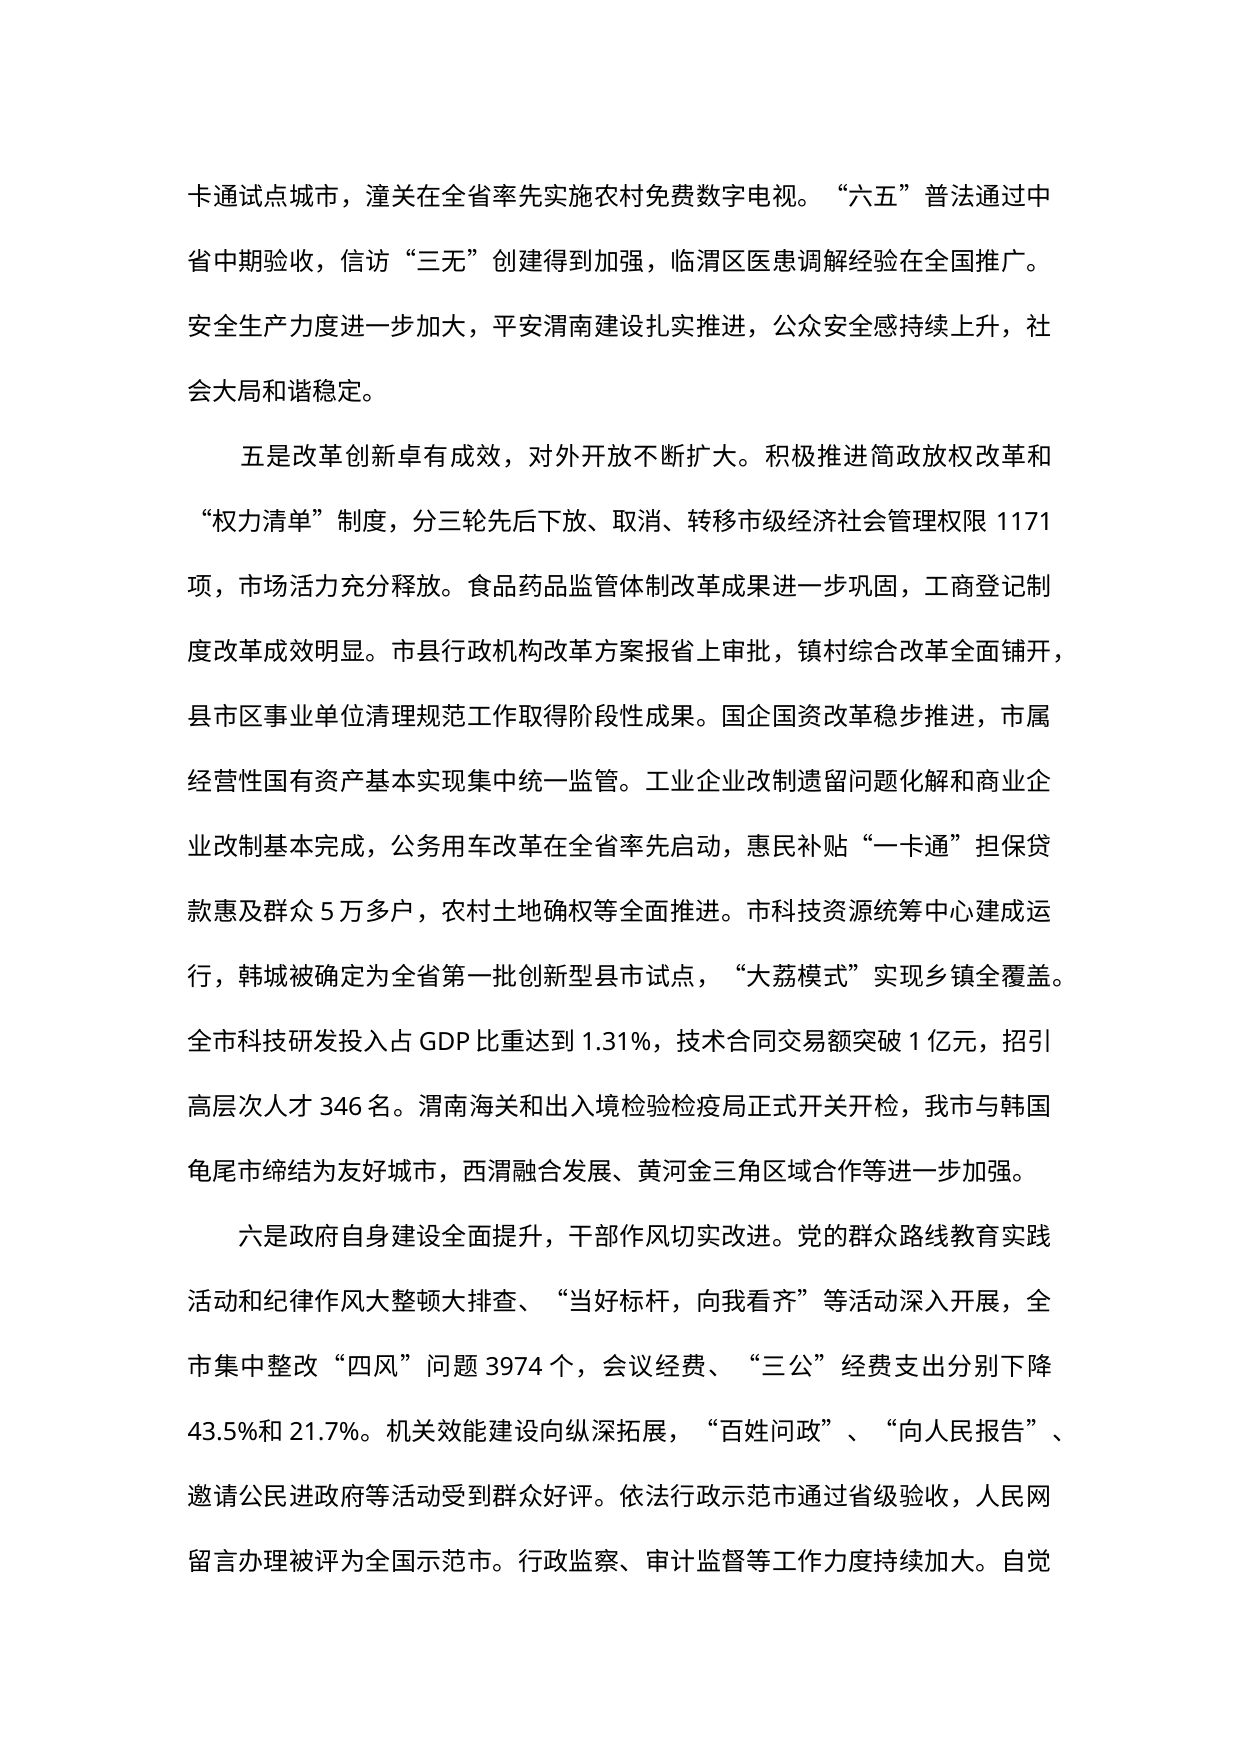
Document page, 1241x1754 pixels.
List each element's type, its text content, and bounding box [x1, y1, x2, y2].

text 五是改革创新卓有成效，对外开放不断扩大。积极推进简政放权改革和“权力清单”制度，分三轮先后下放、取消、转移市级经济社会管理权限1171项，市场活力充分释放。食品药品监管体制改革成果进一步巩固，工商登记制度改革成效明显。市县行政机构改革方案报省上审批，镇村综合改革全面铺开，县市区事业单位清理规范工作取得阶段性成果。国企国资改革稳步推进，市属经营性国有资产基本实现集中统一监管。工业企业改制遗留问题化解和商业企业改制基本完成，公务用车改革在全省率先启动，惠民补贴“一卡通”担保贷款惠及群众5万多户，农村土地确权等全面推进。市科技资源统筹中心建成运行，韩城被确定为全省第一批创新型县市试点，“大荔模式”实现乡镇全覆盖。全市科技研发投入占GDP比重达到1.31%，技术合同交易额突破1亿元，招引高层次人才346名。渭南海关和出入境检验检疫局正式开关开检，我市与韩国龟尾市缔结为友好城市，西渭融合发展、黄河金三角区域合作等进一步加强。 [187, 422, 1053, 1202]
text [187, 162, 1053, 422]
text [187, 1202, 1053, 1592]
